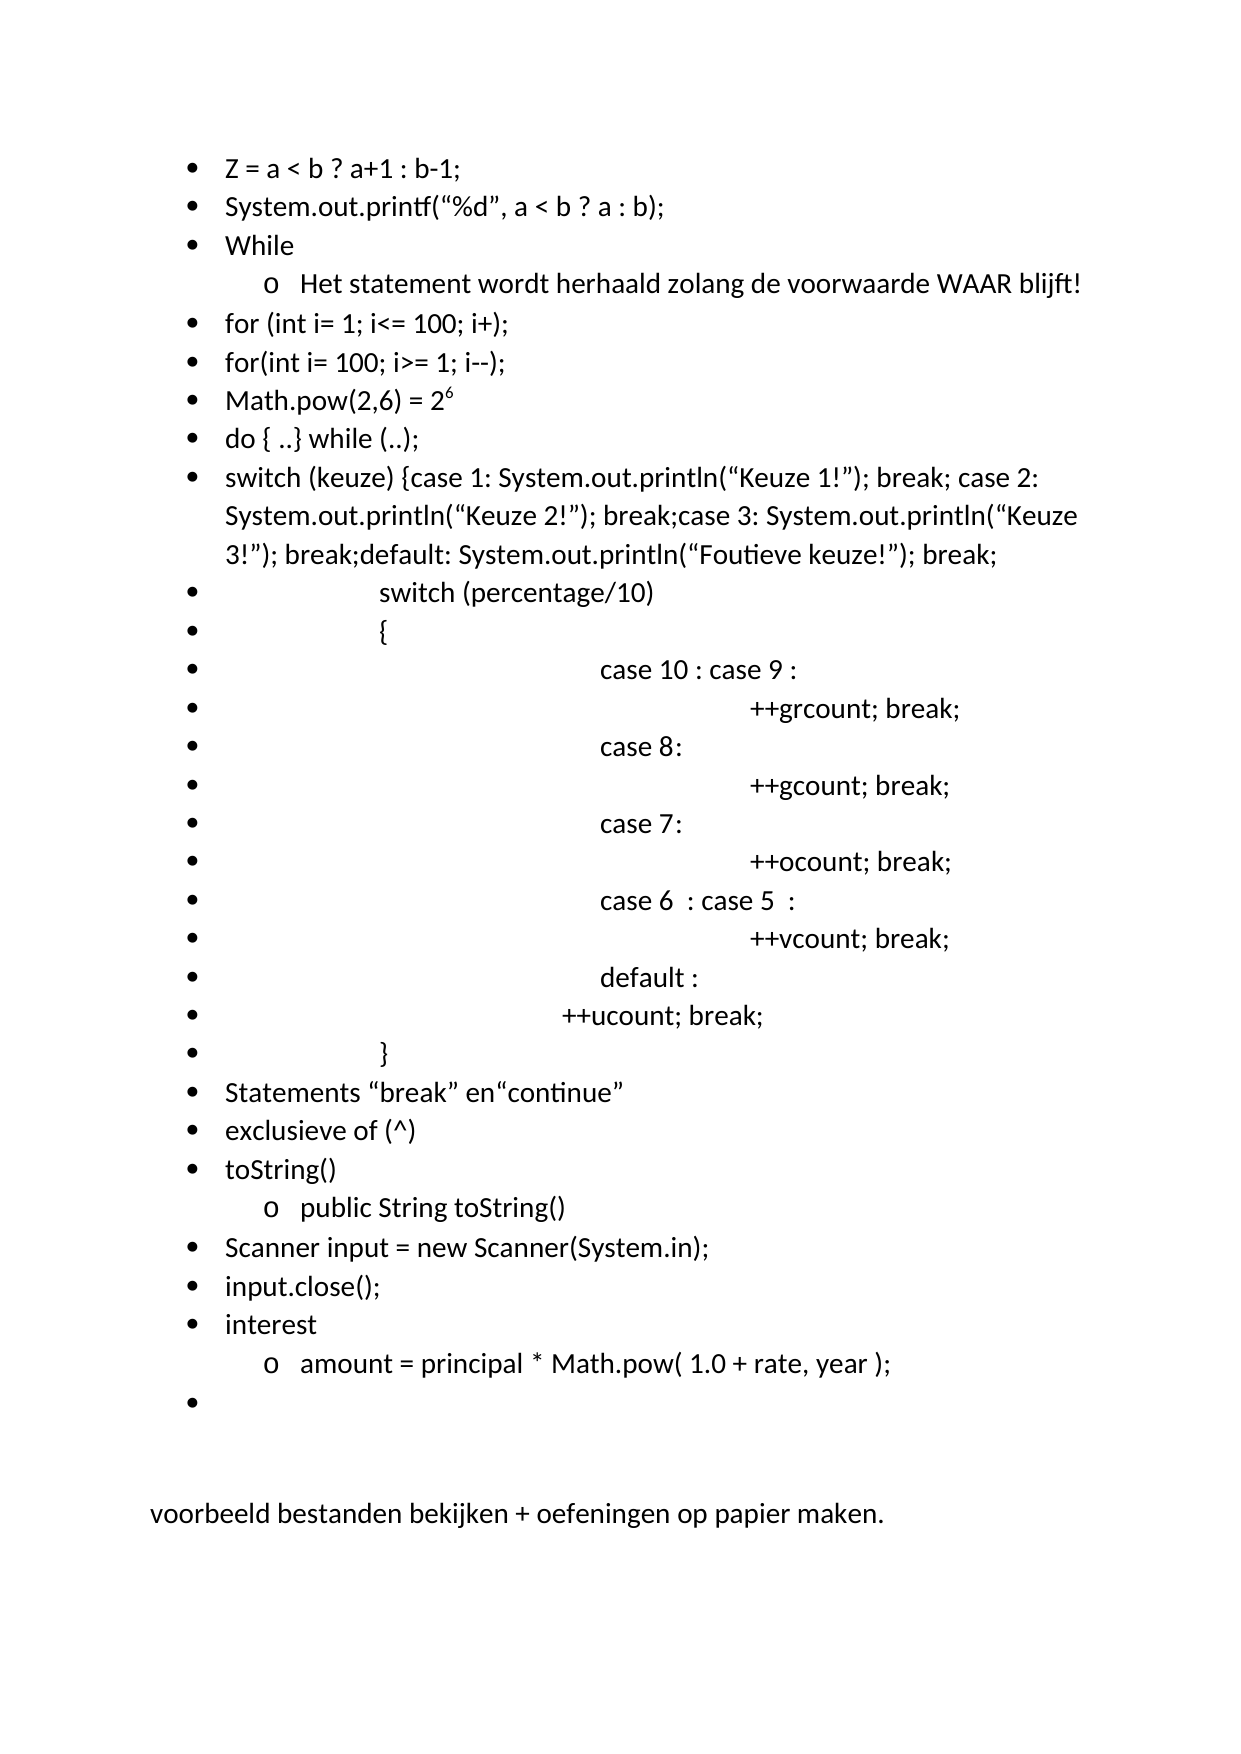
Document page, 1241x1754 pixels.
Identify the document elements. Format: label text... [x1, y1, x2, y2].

list Het statement wordt herhaald zolang de voorwaarde WAAR blijft! [262, 265, 1090, 302]
list case 10 : case 9 : [187, 651, 1090, 687]
list ++grcount; break; [187, 690, 1090, 725]
list } [187, 1036, 1090, 1071]
text voorbeeld bestanden bekijken + oefeningen op papier maken. [150, 1495, 1090, 1531]
list switch (percentage/10) [187, 574, 1090, 610]
list ++gcount; break; [187, 767, 1090, 802]
list for(int i= 100; i>= 1; i--); [187, 344, 1090, 379]
list case 8 : [187, 728, 1090, 764]
list toString() [187, 1151, 1090, 1187]
list While [187, 227, 1090, 262]
list input.close(); [187, 1268, 1090, 1303]
list Statements “break” en“continue” [187, 1074, 1090, 1110]
list for (int i= 1; i<= 100; i+); [187, 305, 1090, 341]
list Math.pow(2,6) = 26 [187, 382, 1090, 418]
list interest [187, 1306, 1090, 1342]
list ++ocount; break; [187, 843, 1090, 879]
list Scanner input = new Scanner(System.in); [187, 1229, 1090, 1265]
list ++vcount; break; [187, 920, 1090, 956]
list Z = a < b ? a+1 : b-1; [187, 150, 1090, 186]
list System.out.printf(“%d”, a < b ? a : b); [187, 188, 1090, 224]
list do { ..} while (..); [187, 421, 1090, 456]
list amount = principal * Math.pow( 1.0 + rate, year ); [262, 1345, 1090, 1382]
list ++ucount; break; [187, 997, 1090, 1033]
list { [187, 613, 1090, 648]
list default : [187, 959, 1090, 994]
list case 7 : [187, 805, 1090, 841]
list public String toString() [262, 1189, 1090, 1226]
list switch (keuze) {case 1: System.out.println(“Keuze 1!”); break; case 2: System.out.println(“Keuze 2!”); break;case 3: System.out.println(“Keuze 3!”); break;default: System.out.println(“Foutieve keuze!”); break; [187, 459, 1090, 572]
list exclusieve of (^) [187, 1112, 1090, 1148]
list case 6 : case 5 : [187, 882, 1090, 917]
